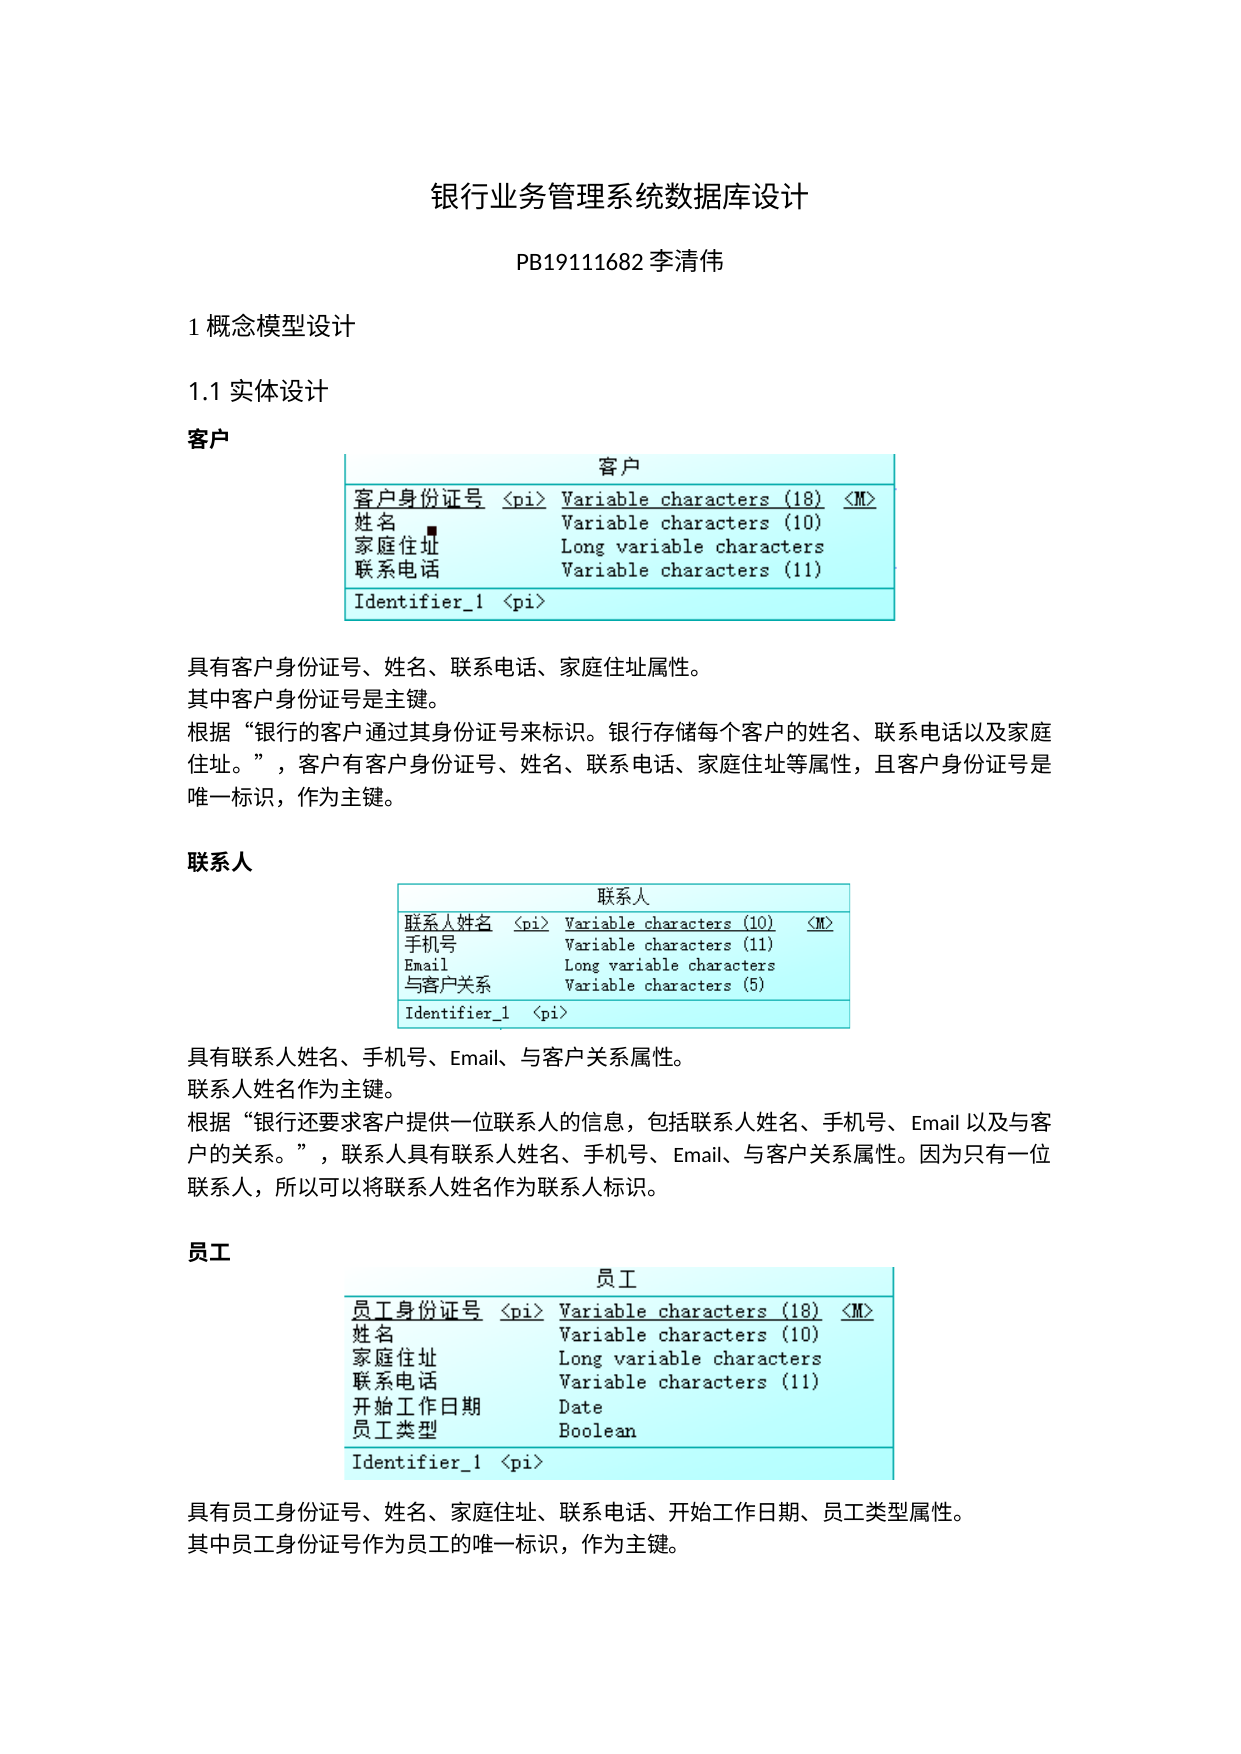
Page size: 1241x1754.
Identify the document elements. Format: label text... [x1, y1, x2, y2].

text 根据“银行还要求客户提供一位联系人的信息，包括联系人姓名、手机号、Email 以及与客户的关系。”，联系人具有联系人姓名、手机号、Email、与客户关系属性。因为只有一位联系人，所以可以将联系人姓名作为联系人标识。 [187, 1104, 1053, 1202]
text 根据“银行的客户通过其身份证号来标识。银行存储每个客户的姓名、联系电话以及家庭住址。”，客户有客户身份证号、姓名、联系电话、家庭住址等属性，且客户身份证号是唯一标识，作为主键。 [187, 714, 1053, 812]
text 具有客户身份证号、姓名、联系电话、家庭住址属性。 [187, 649, 1053, 682]
picture [343, 454, 897, 621]
text 联系人 [187, 844, 1053, 877]
text 其中员工身份证号作为员工的唯一标识，作为主键。 [187, 1527, 1053, 1559]
text 联系人姓名作为主键。 [187, 1072, 1053, 1104]
text 员工 [187, 1234, 1053, 1267]
list 实体设计 [187, 357, 1053, 422]
text 1 概念模型设计 [187, 292, 1053, 357]
picture [390, 877, 851, 1030]
text PB19111682 李清伟 [187, 227, 1053, 292]
text 客户 [187, 422, 1053, 454]
text 其中客户身份证号是主键。 [187, 682, 1053, 714]
text 银行业务管理系统数据库设计 [187, 162, 1053, 227]
picture [344, 1267, 896, 1480]
text 具有联系人姓名、手机号、Email、与客户关系属性。 [187, 1039, 1053, 1072]
text 具有员工身份证号、姓名、家庭住址、联系电话、开始工作日期、员工类型属性。 [187, 1494, 1053, 1527]
